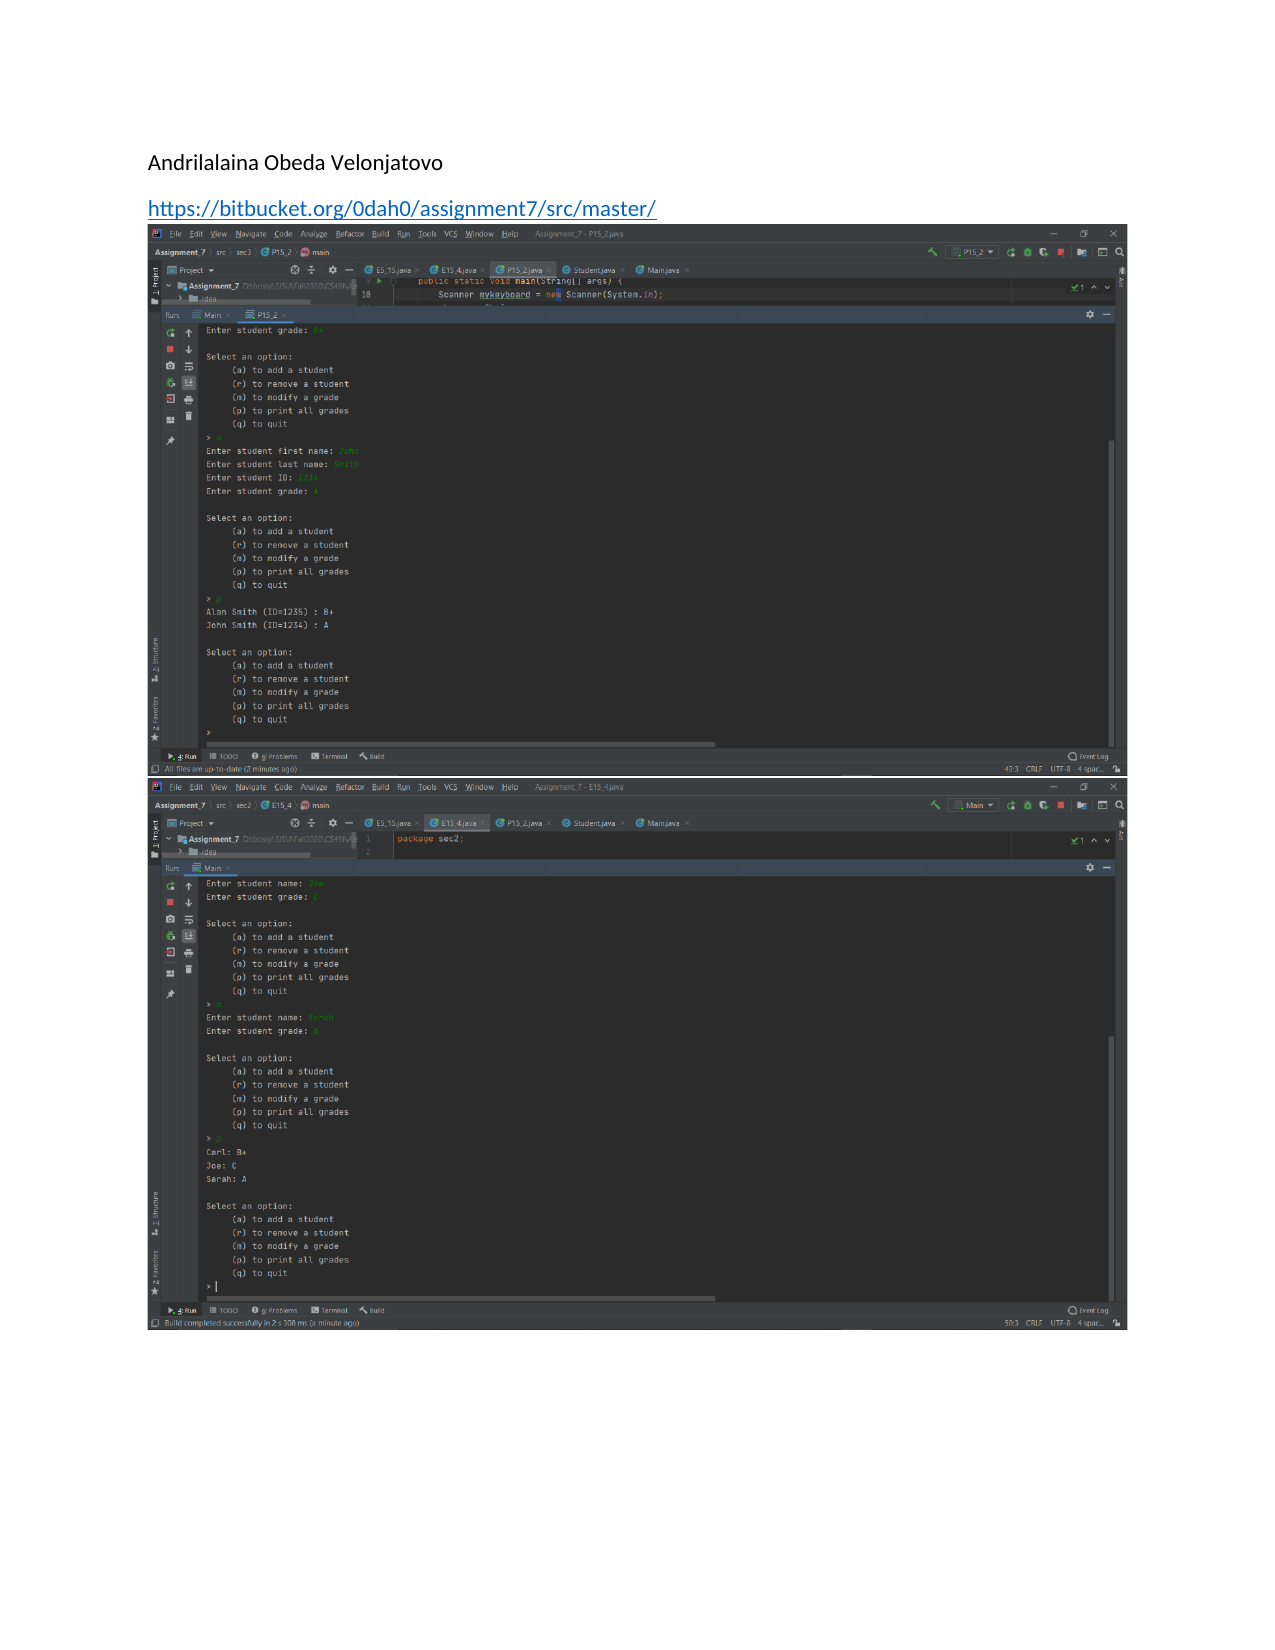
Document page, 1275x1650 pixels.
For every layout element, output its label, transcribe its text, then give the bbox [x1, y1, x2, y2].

picture [147, 778, 1128, 1330]
picture [147, 224, 1128, 776]
text Andrilalaina Obeda Velonjatovo [148, 148, 1127, 176]
text https://bitbucket.org/0dah0/assignment7/src/master/ [148, 194, 1127, 224]
